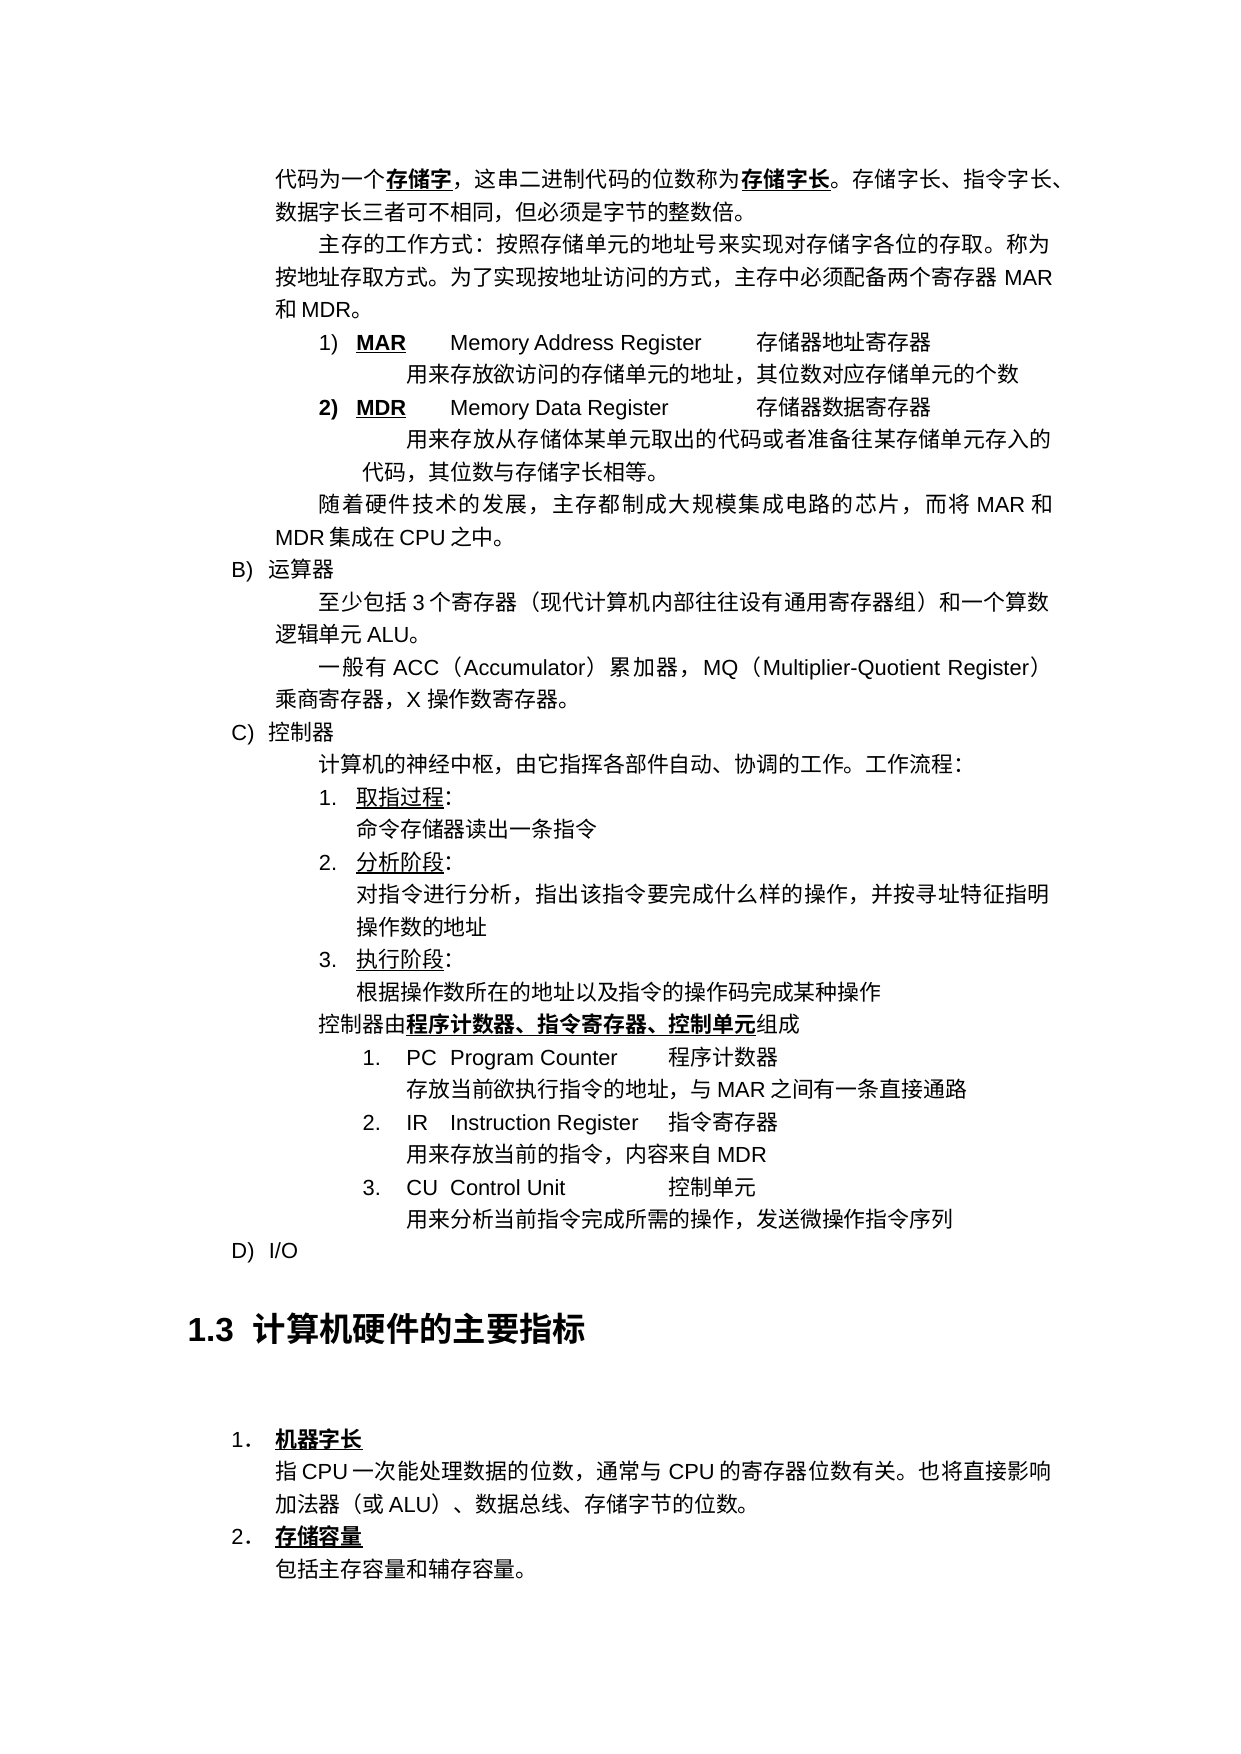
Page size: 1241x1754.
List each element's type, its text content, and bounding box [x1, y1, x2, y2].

text 计算机的神经中枢，由它指挥各部件自动、协调的工作。工作流程： [312, 747, 1053, 779]
text 指CPU一次能处理数据的位数，通常与CPU的寄存器位数有关。也将直接影响加法器（或ALU）、数据总线、存储字节的位数。 [275, 1454, 1053, 1519]
text 包括主存容量和辅存容量。 [187, 1551, 1053, 1584]
list 命令存储器读出一条指令 [356, 812, 1053, 844]
list 对指令进行分析，指出该指令要完成什么样的操作，并按寻址特征指明操作数的地址 [356, 877, 1053, 942]
list 执行阶段： [319, 942, 1053, 974]
list CU Control Unit 控制单元 [362, 1169, 1053, 1202]
list I/O [231, 1234, 1053, 1267]
list MAR Memory Address Register 存储器地址寄存器 [319, 324, 1053, 357]
list 一般有ACC（Accumulator）累加器，MQ（Multiplier-Quotient Register）乘商寄存器，X 操作数寄存器。 [275, 649, 1053, 714]
text 控制器由程序计数器、指令寄存器、控制单元组成 [187, 1007, 1053, 1039]
list 用来分析当前指令完成所需的操作，发送微操作指令序列 [406, 1202, 1053, 1234]
list 至少包括3个寄存器（现代计算机内部往往设有通用寄存器组）和一个算数逻辑单元ALU。 [275, 584, 1053, 649]
list 用来存放欲访问的存储单元的地址，其位数对应存储单元的个数 [400, 357, 1053, 389]
list IR Instruction Register 指令寄存器 [362, 1104, 1053, 1137]
list 用来存放当前的指令，内容来自MDR [406, 1137, 1053, 1169]
list 根据操作数所在的地址以及指令的操作码完成某种操作 [356, 974, 1053, 1007]
subtitle 1.3 计算机硬件的主要指标 [187, 1294, 1053, 1359]
list PC Program Counter 程序计数器 [362, 1039, 1053, 1072]
list 取指过程： [319, 779, 1053, 812]
list 分析阶段： [319, 844, 1053, 877]
text 2． 存储容量 [187, 1519, 1053, 1551]
list 运算器 [231, 552, 1053, 584]
text 主存的工作方式：按照存储单元的地址号来实现对存储字各位的存取。称为按地址存取方式。为了实现按地址访问的方式，主存中必须配备两个寄存器MAR和MDR。 [275, 227, 1053, 324]
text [275, 162, 1053, 227]
list 控制器 [231, 714, 1053, 747]
text 用来存放从存储体某单元取出的代码或者准备往某存储单元存入的代码，其位数与存储字长相等。 [362, 422, 1053, 487]
text 随着硬件技术的发展，主存都制成大规模集成电路的芯片，而将MAR和MDR集成在CPU之中。 [275, 487, 1053, 552]
list 存放当前欲执行指令的地址，与MAR之间有一条直接通路 [406, 1072, 1053, 1104]
list MDR Memory Data Register 存储器数据寄存器 [319, 389, 1053, 422]
text 1． 机器字长 [187, 1421, 1053, 1454]
